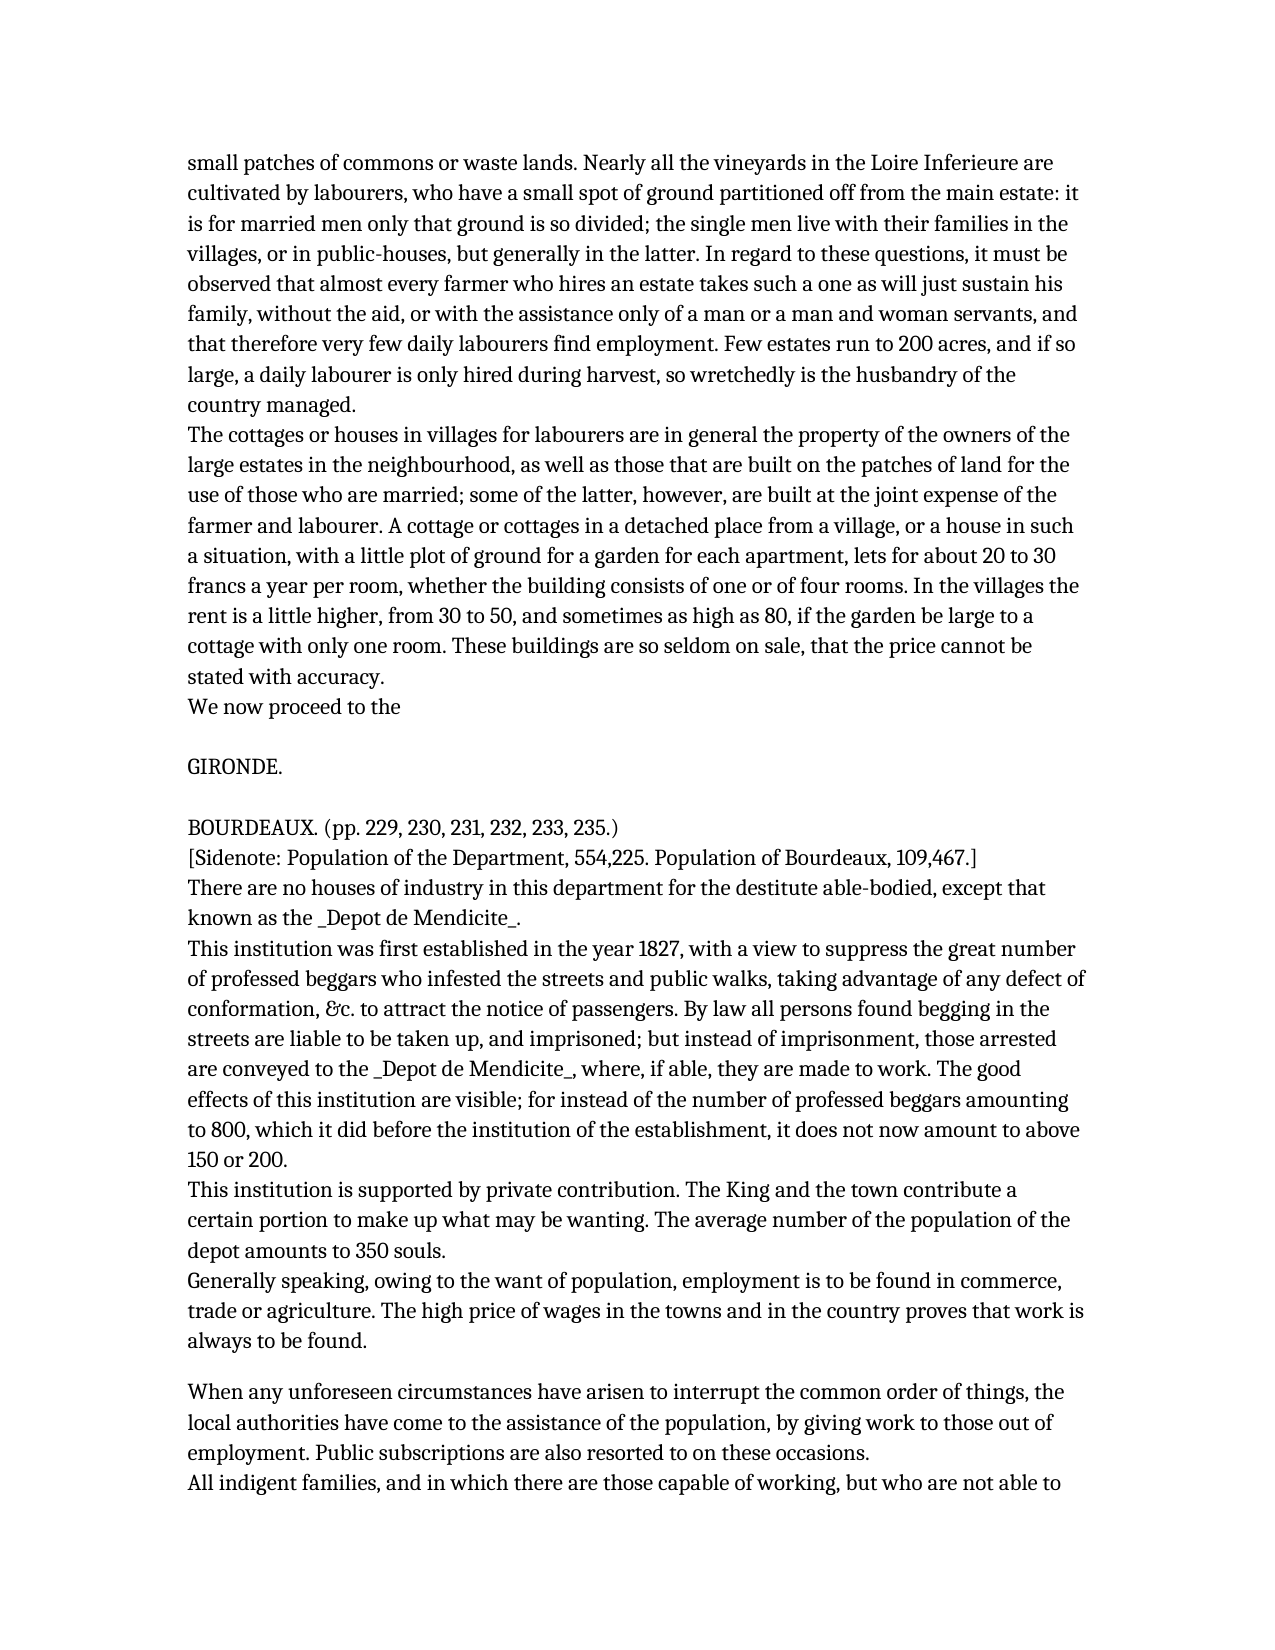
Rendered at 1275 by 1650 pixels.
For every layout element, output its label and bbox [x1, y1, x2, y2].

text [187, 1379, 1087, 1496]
text [187, 150, 1087, 1354]
